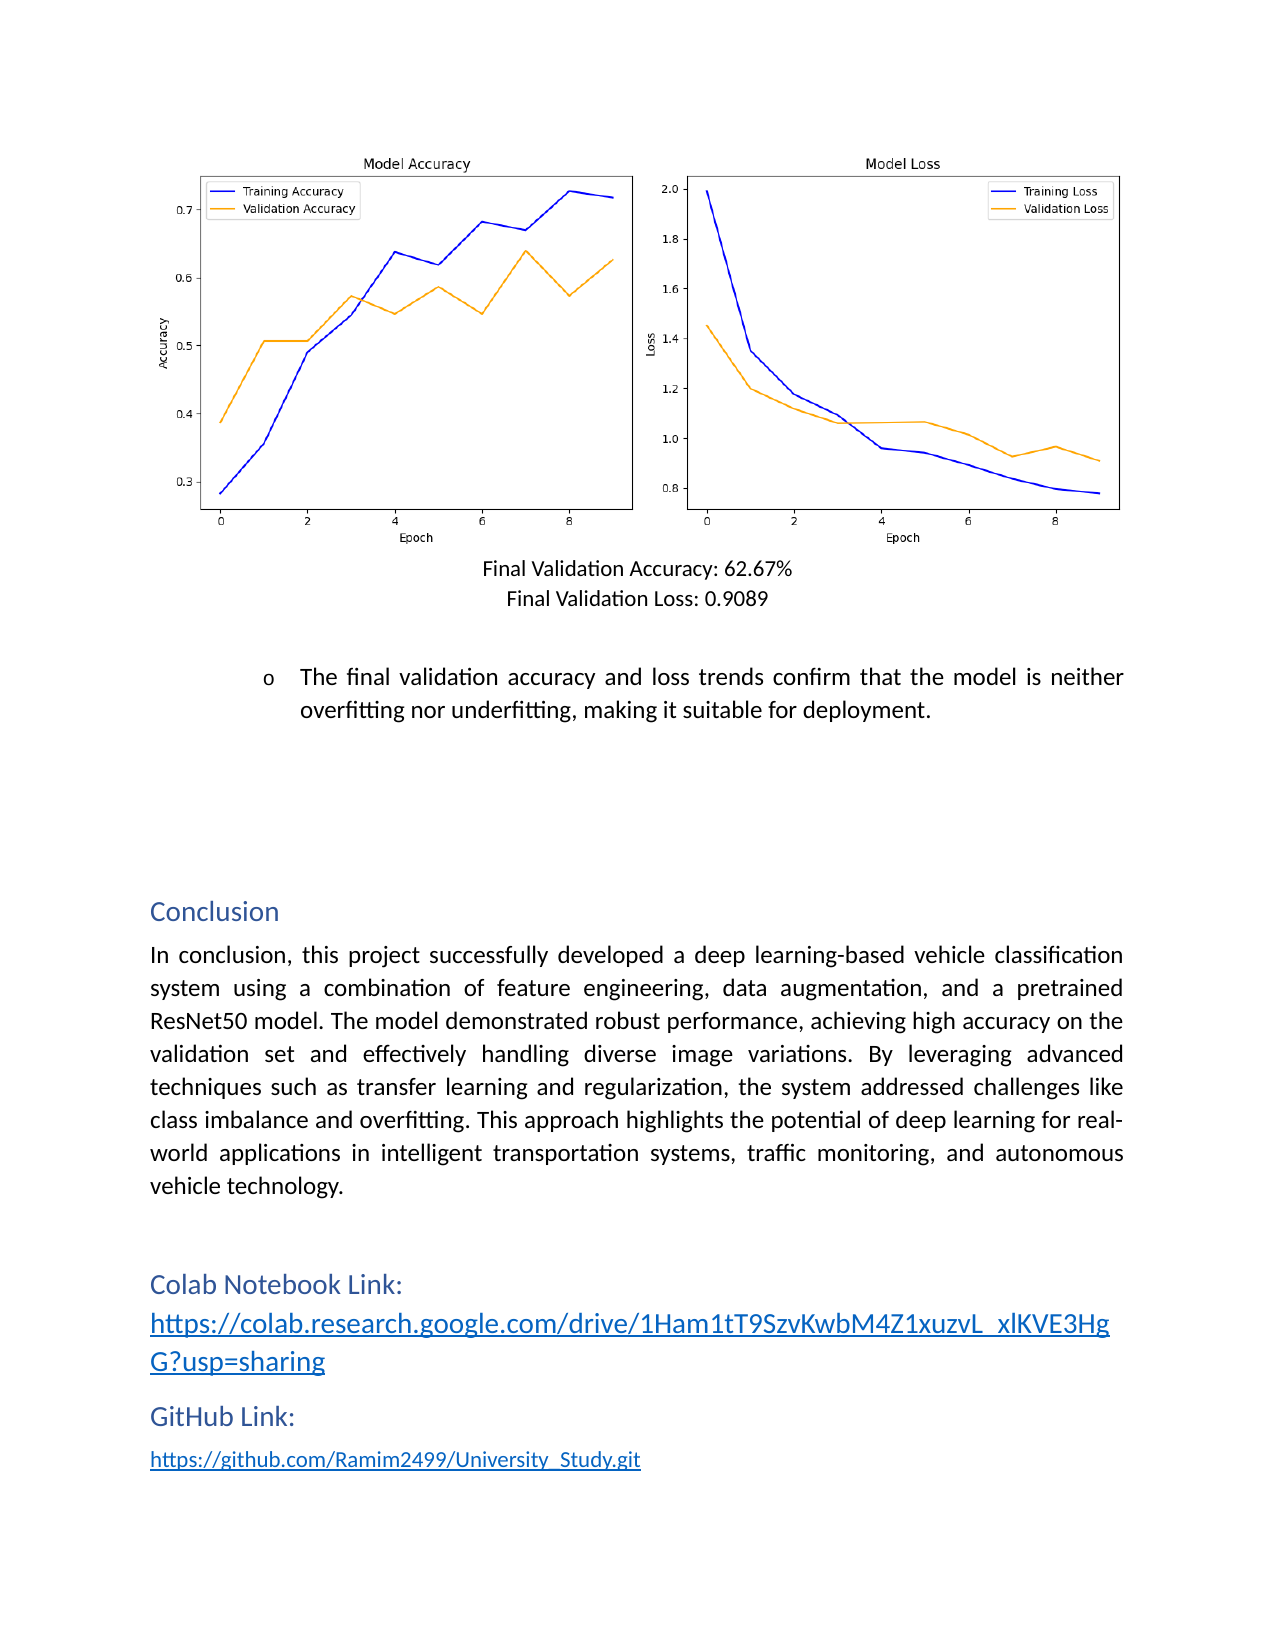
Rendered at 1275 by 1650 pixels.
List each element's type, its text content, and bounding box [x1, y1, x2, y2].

subtitle Colab Notebook Link: https://colab.research.google.com/drive/1Ham1tT9SzvKwbM4Z1xuzvL_xlKVE3HgG?usp=sharing [150, 1266, 1125, 1379]
subtitle GitHub Link: [150, 1398, 1125, 1434]
text https://github.com/Ramim2499/University_Study.git [150, 1445, 1125, 1473]
picture [150, 150, 1125, 552]
